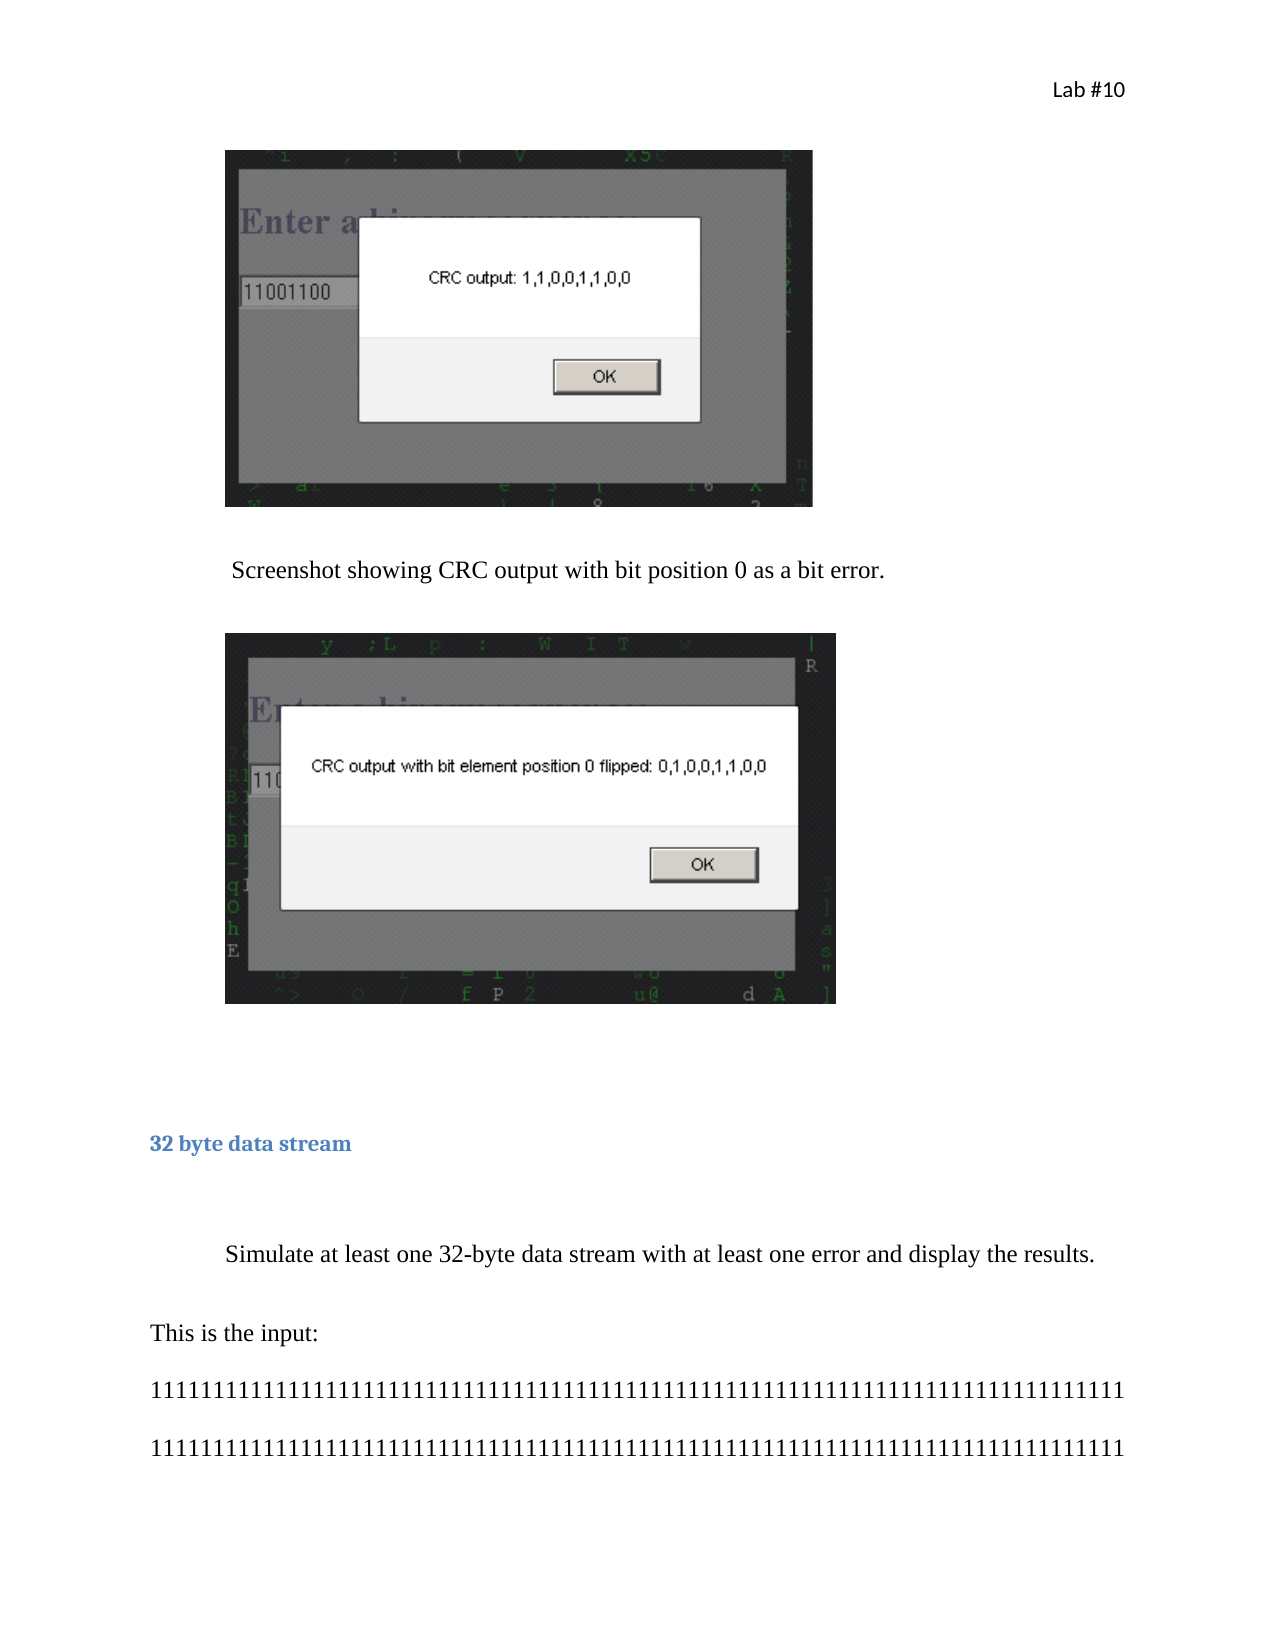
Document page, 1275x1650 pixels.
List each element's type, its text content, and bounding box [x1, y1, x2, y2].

text Simulate at least one 32-byte data stream with at least one error and display the results. [150, 1239, 1125, 1268]
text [150, 1318, 1125, 1462]
subtitle 32 byte data stream [150, 1131, 1125, 1157]
text Screenshot showing CRC output with bit position 0 as a bit error. [150, 555, 1125, 584]
picture [225, 633, 836, 1004]
picture [225, 150, 813, 507]
